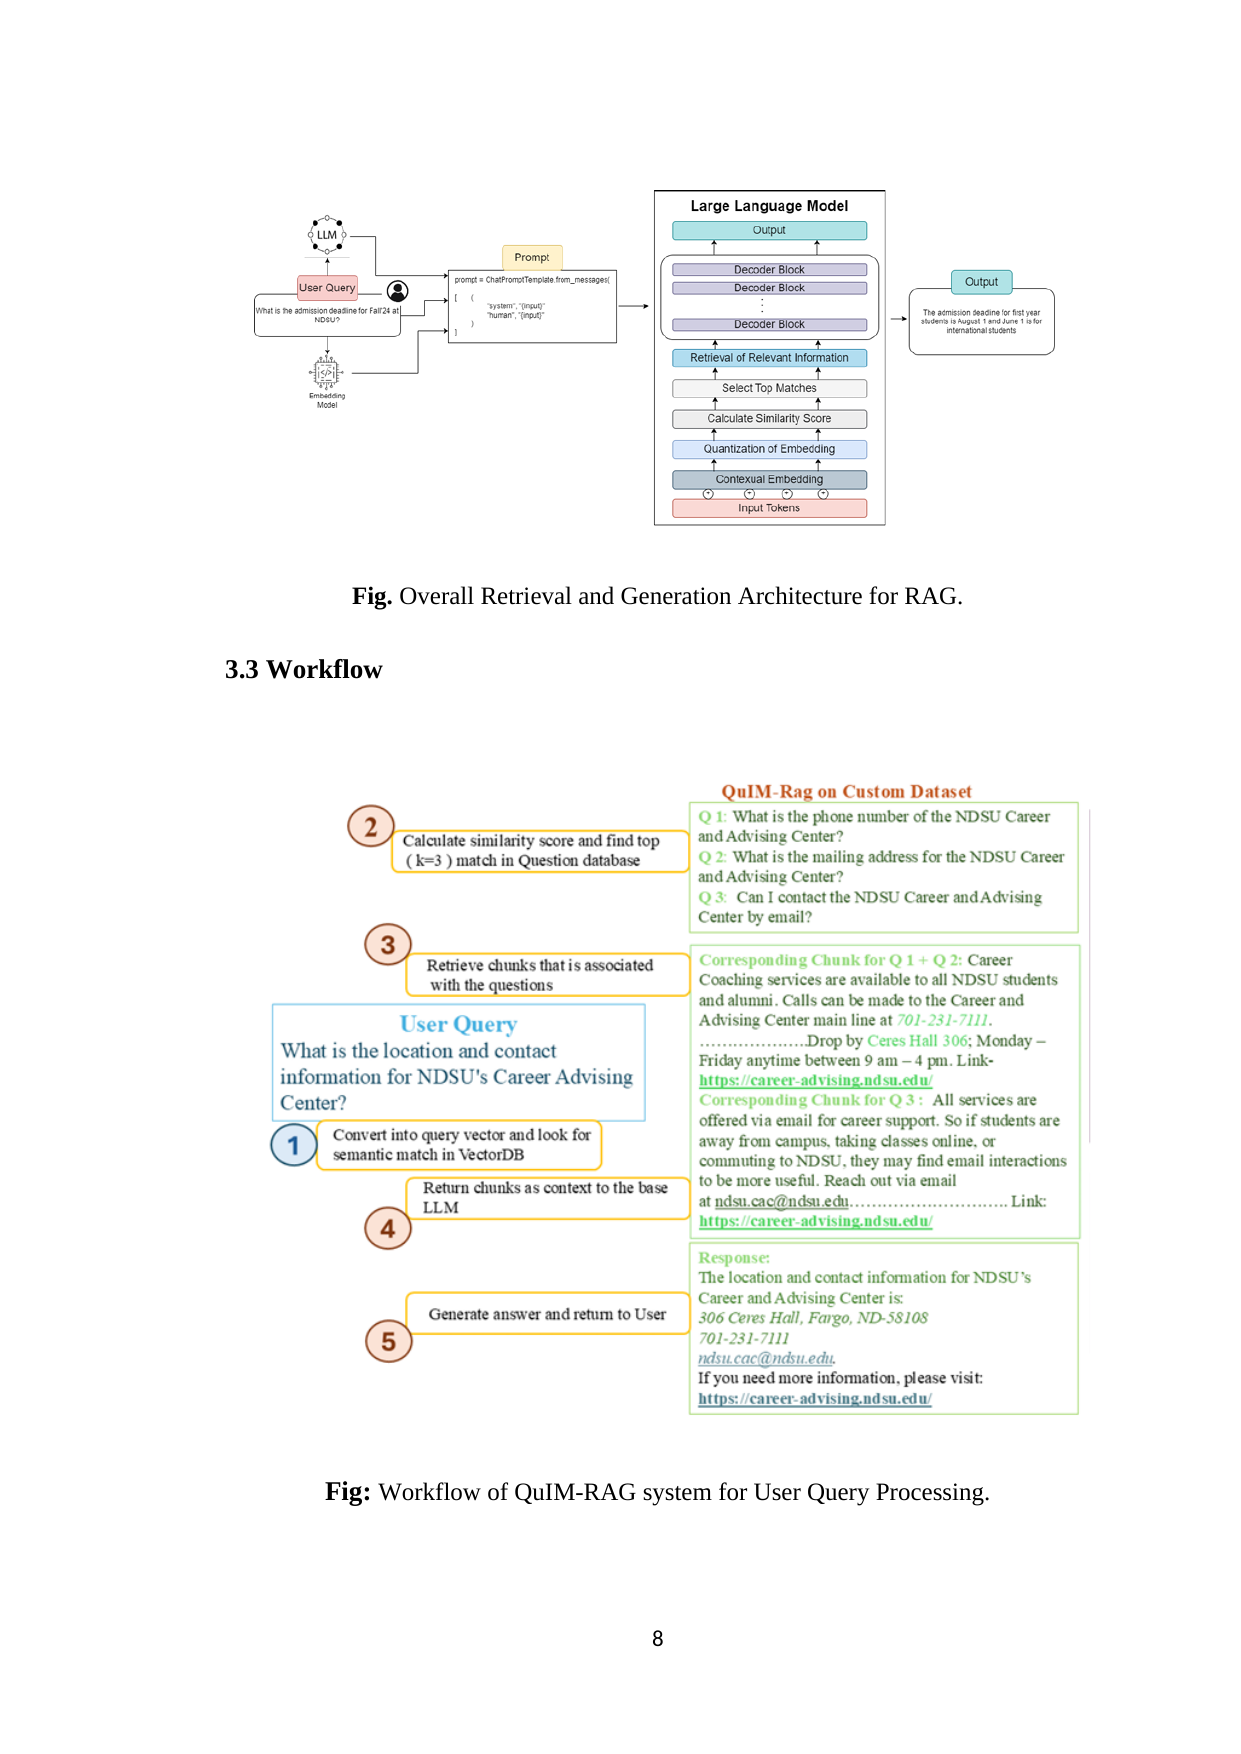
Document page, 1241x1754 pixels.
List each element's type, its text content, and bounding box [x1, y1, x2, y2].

text Fig. Overall Retrieval and Generation Architecture for RAG. [225, 581, 1090, 609]
picture [225, 150, 1091, 538]
text Fig: Workflow of QuIM-RAG system for User Query Processing. [225, 1475, 1090, 1506]
picture [225, 728, 1091, 1432]
text 3.3 Workflow [225, 653, 1090, 684]
